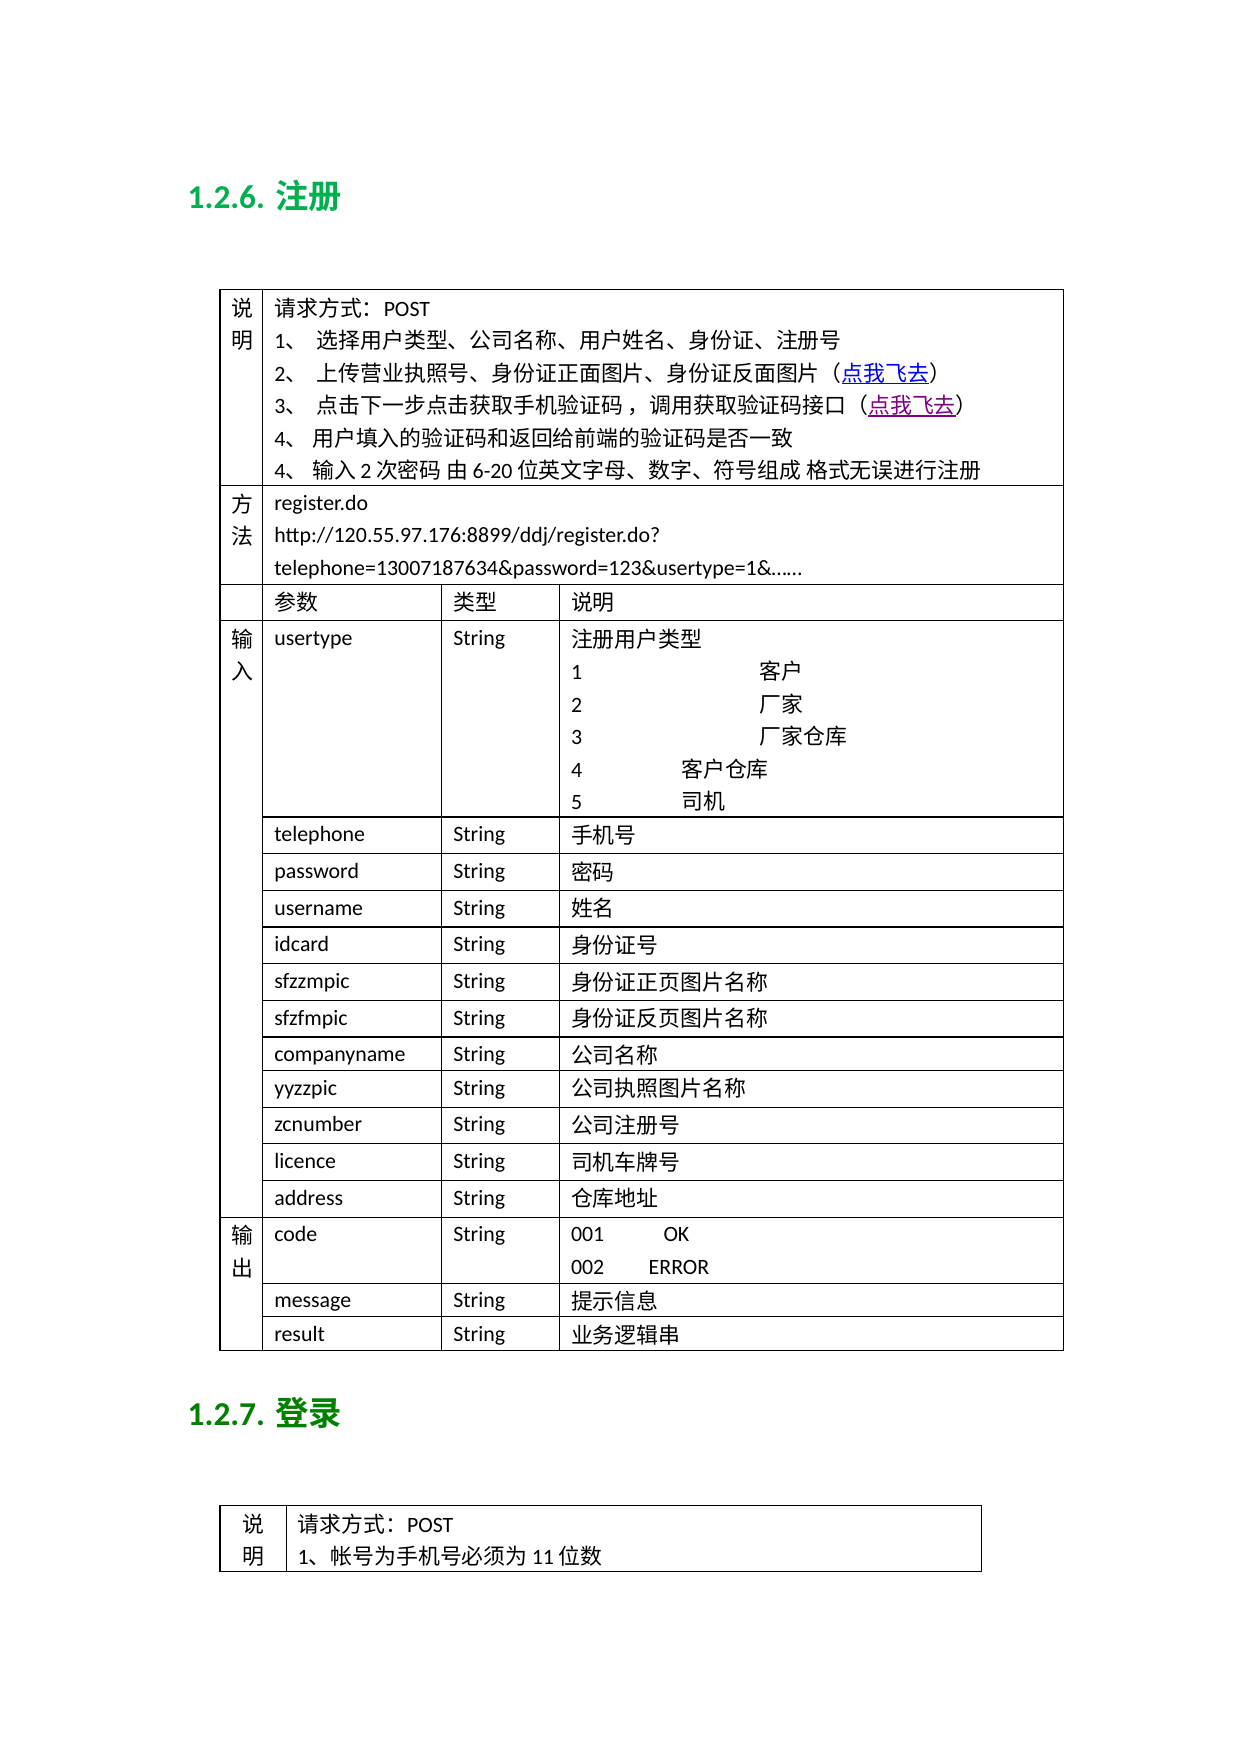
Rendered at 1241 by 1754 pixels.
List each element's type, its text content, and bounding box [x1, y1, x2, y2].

table_cell String [442, 1218, 559, 1283]
table_cell 仓库地址 [560, 1181, 1063, 1217]
table_cell String [442, 854, 559, 890]
table_header 说明 [221, 1506, 286, 1571]
table_cell password [263, 854, 441, 890]
table_cell 输入 [221, 621, 262, 1217]
subtitle 注册 [187, 162, 1053, 227]
table_cell String [442, 1284, 559, 1316]
subtitle 登录 [187, 1378, 1053, 1443]
table_cell 身份证正页图片名称 [560, 964, 1063, 1000]
table_cell String [442, 1317, 559, 1350]
table_cell 方法 [221, 486, 262, 584]
table_cell String [442, 964, 559, 1000]
table_cell 身份证反页图片名称 [560, 1001, 1063, 1036]
table_cell companyname [263, 1038, 441, 1070]
table_cell 司机车牌号 [560, 1144, 1063, 1180]
table_cell usertype [263, 621, 441, 816]
table_cell code [263, 1218, 441, 1283]
table_cell String [442, 1108, 559, 1143]
table_cell String [442, 1144, 559, 1180]
table_cell 手机号 [560, 818, 1063, 853]
table_cell sfzzmpic [263, 964, 441, 1000]
table_cell 密码 [560, 854, 1063, 890]
table_cell 说明 [560, 585, 1063, 620]
table_cell 001 OK 002 ERROR [560, 1218, 1063, 1283]
table_cell String [442, 891, 559, 926]
table_cell 身份证号 [560, 928, 1063, 963]
table_cell zcnumber [263, 1108, 441, 1143]
table_cell 参数 [263, 585, 441, 620]
table_cell 公司名称 [560, 1038, 1063, 1070]
table_cell String [442, 928, 559, 963]
table_cell 注册用户类型 客户 厂家 厂家仓库 4 客户仓库 5 司机 [560, 621, 1063, 816]
table_cell 姓名 [560, 891, 1063, 926]
table_cell licence [263, 1144, 441, 1180]
table_cell String [442, 818, 559, 853]
table_cell idcard [263, 928, 441, 963]
table_cell String [442, 1071, 559, 1107]
table_cell yyzzpic [263, 1071, 441, 1107]
table_header 请求方式：POST 选择用户类型、公司名称、用户姓名、身份证、注册号 上传营业执照号、身份证正面图片、身份证反面图片（点我飞去） 点击下一步点击获取手机验证码 ，调用获取验证码接口（点我飞去） 4、 用户填入的验证码和返回给前端的验证码是否一致 4、 输入2次密码 由6-20位英文字母、数字、符号组成 格式无误进行注册 [263, 290, 1063, 485]
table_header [287, 1506, 981, 1571]
table_cell message [263, 1284, 441, 1316]
table_cell 类型 [442, 585, 559, 620]
table_cell 公司注册号 [560, 1108, 1063, 1143]
table_cell telephone [263, 818, 441, 853]
table_header 说明 [221, 290, 262, 485]
table_cell String [442, 1001, 559, 1036]
table_cell 公司执照图片名称 [560, 1071, 1063, 1107]
table_cell String [442, 1038, 559, 1070]
table_cell 提示信息 [560, 1284, 1063, 1316]
table_cell username [263, 891, 441, 926]
table_cell 业务逻辑串 [560, 1317, 1063, 1350]
table_cell String [442, 1181, 559, 1217]
table_cell String [442, 621, 559, 816]
table_cell 输出 [221, 1218, 262, 1350]
table_cell [221, 585, 262, 620]
table_cell result [263, 1317, 441, 1350]
table_cell register.do http://120.55.97.176:8899/ddj/register.do?telephone=13007187634&password=123&usertype=1&…… [263, 486, 1063, 584]
table_cell sfzfmpic [263, 1001, 441, 1036]
table_cell address [263, 1181, 441, 1217]
